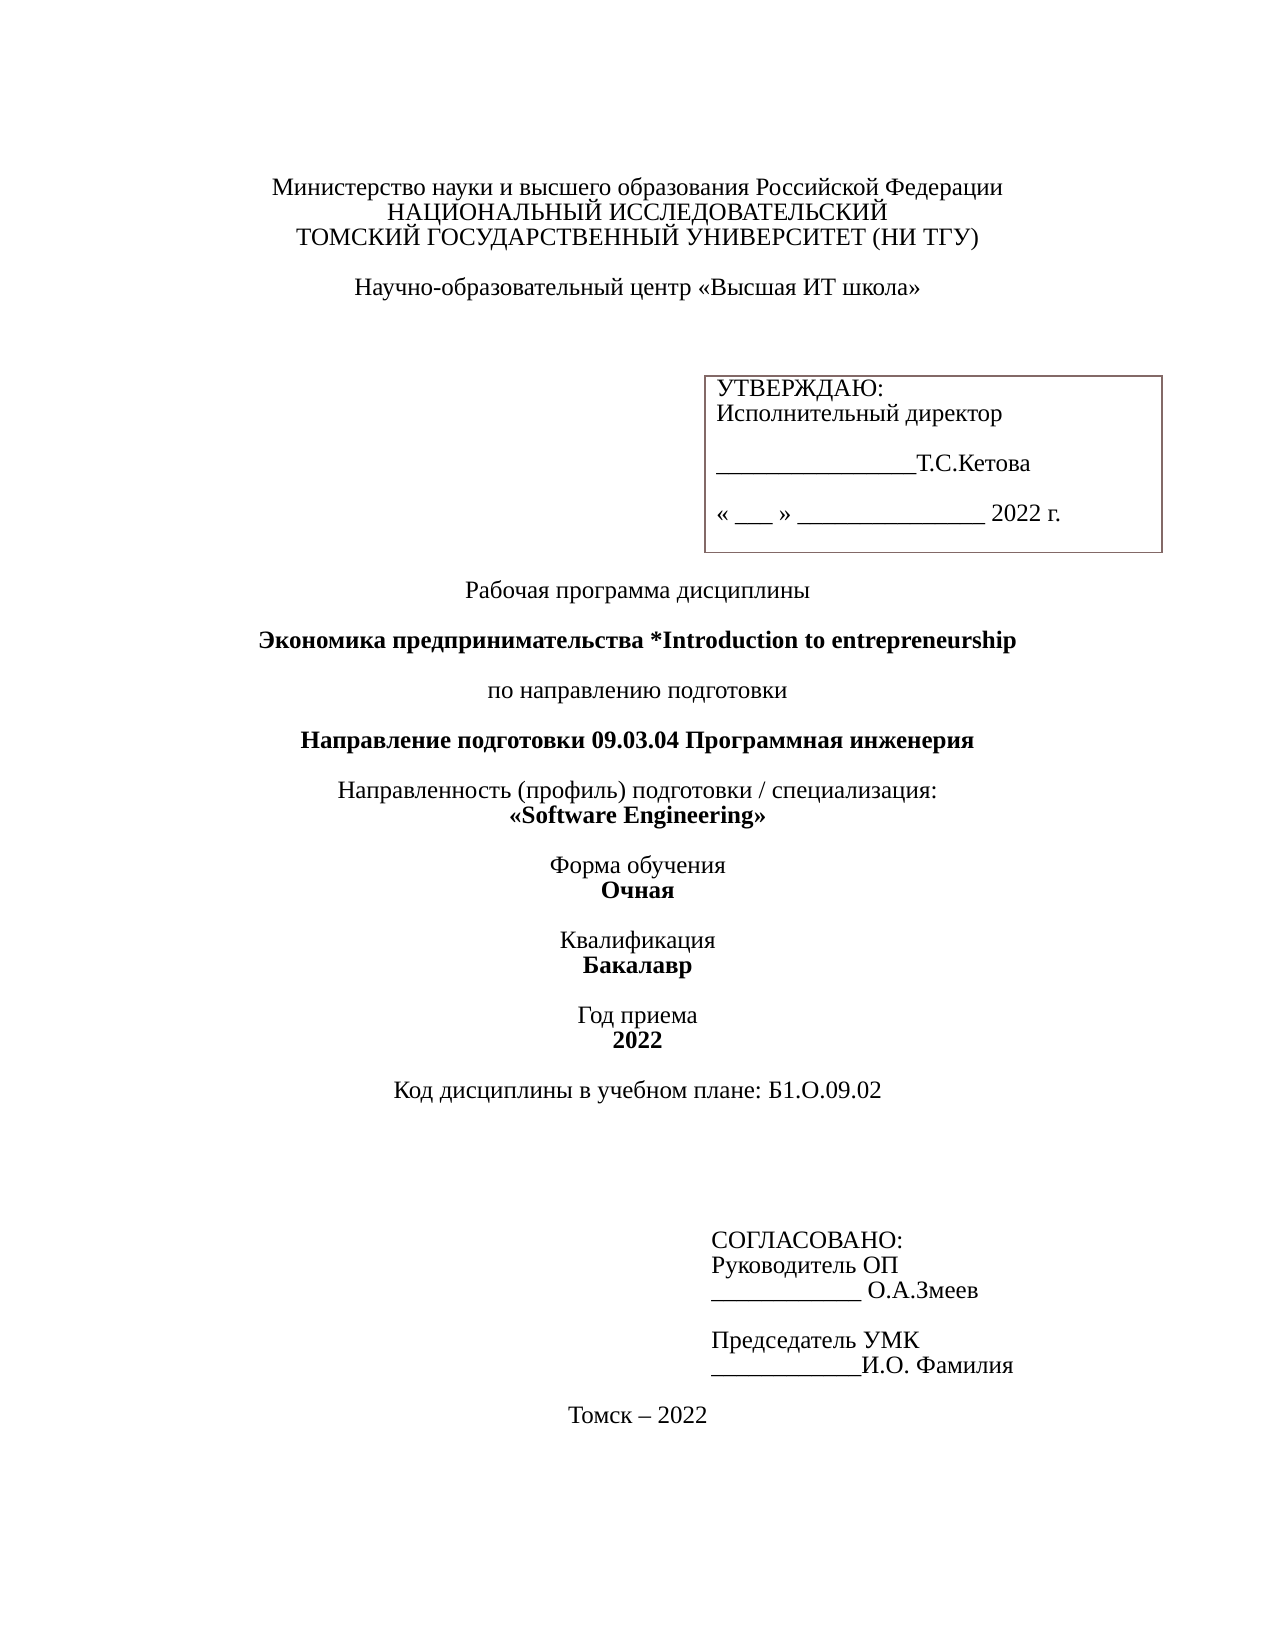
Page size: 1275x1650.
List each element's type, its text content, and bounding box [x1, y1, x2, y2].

text Бакалавр [150, 953, 1125, 978]
text Форма обучения [150, 853, 1125, 878]
text ____________И.О. Фамилия [711, 1353, 1125, 1378]
text 2022 [150, 1028, 1125, 1053]
text Министерство науки и высшего образования Российской Федерации [150, 175, 1125, 200]
text Рабочая программа дисциплины [150, 578, 1125, 603]
text Квалификация [150, 928, 1125, 953]
text Томск – 2022 [150, 1403, 1125, 1428]
text ____________ О.А.Змеев [711, 1278, 1125, 1303]
text ТОМСКИЙ ГОСУДАРСТВЕННЫЙ УНИВЕРСИТЕТ (НИ ТГУ) [150, 225, 1125, 250]
text НАЦИОНАЛЬНЫЙ ИССЛЕДОВАТЕЛЬСКИЙ [150, 200, 1125, 225]
text по направлению подготовки [150, 678, 1125, 703]
text Код дисциплины в учебном плане: Б1.О.09.02 [150, 1078, 1125, 1103]
text Очная [150, 878, 1125, 903]
text Направление подготовки 09.03.04 Программная инженерия [150, 728, 1125, 753]
text Год приема [150, 1003, 1125, 1028]
text Направленность (профиль) подготовки / специализация: [150, 778, 1125, 803]
table_header УТВЕРЖДАЮ: Исполнительный директор ________________Т.С.Кетова « ___ » _______________ 2022 г. [706, 377, 1161, 552]
text Экономика предпринимательства *Introduction to entrepreneurship [150, 628, 1125, 653]
text Научно-образовательный центр «Высшая ИТ школа» [150, 275, 1125, 300]
text «Software Engineering» [150, 803, 1125, 828]
text СОГЛАСОВАНО: [711, 1228, 1125, 1253]
text Руководитель ОП [711, 1253, 1125, 1278]
text Председатель УМК [711, 1328, 1125, 1353]
